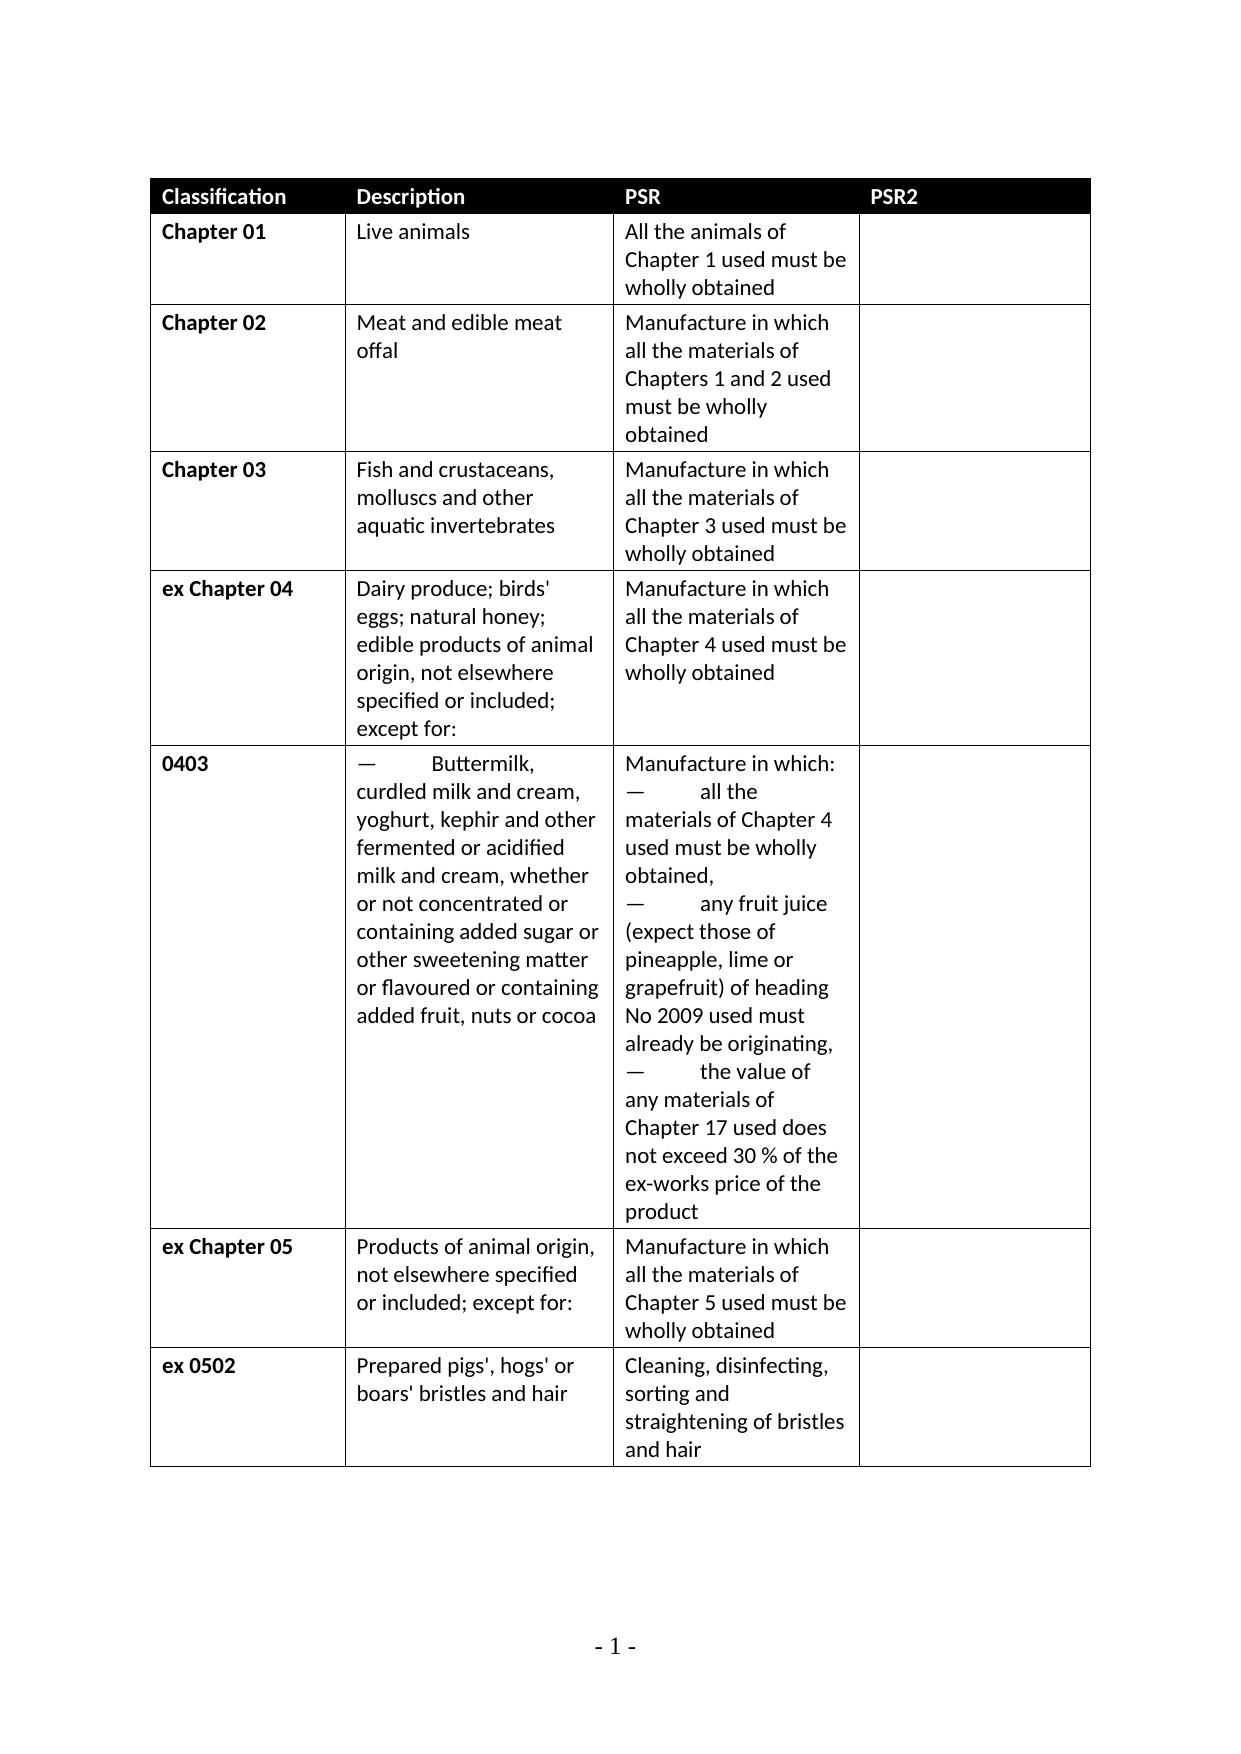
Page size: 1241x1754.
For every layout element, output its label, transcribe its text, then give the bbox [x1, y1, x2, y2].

table_cell — Buttermilk, curdled milk and cream, yoghurt, kephir and other fermented or acidified milk and cream, whether or not concentrated or containing added sugar or other sweetening matter or flavoured or containing added fruit, nuts or cocoa [346, 746, 613, 1228]
table_header Classification [151, 179, 345, 213]
table_cell [860, 452, 1090, 570]
table_cell [860, 1348, 1090, 1466]
table_cell Live animals [346, 214, 613, 304]
table_cell [860, 571, 1090, 745]
table_cell Manufacture in which all the materials of Chapter 5 used must be wholly obtained [614, 1229, 859, 1347]
table_cell All the animals of Chapter 1 used must be wholly obtained [614, 214, 859, 304]
table_cell ex Chapter 05 [151, 1229, 345, 1347]
table_cell Manufacture in which all the materials of Chapters 1 and 2 used must be wholly obtained [614, 305, 859, 451]
table_cell Manufacture in which: — all the materials of Chapter 4 used must be wholly obtained, — any fruit juice (expect those of pineapple, lime or grapefruit) of heading No 2009 used must already be originating, — the value of any materials of Chapter 17 used does not exceed 30 % of the ex-works price of the product [614, 746, 859, 1228]
table_header PSR [614, 179, 859, 213]
table_cell Chapter 01 [151, 214, 345, 304]
table_cell 0403 [151, 746, 345, 1228]
table_cell Products of animal origin, not elsewhere specified or included; except for: [346, 1229, 613, 1347]
table_cell Manufacture in which all the materials of Chapter 4 used must be wholly obtained [614, 571, 859, 745]
table_header Description [346, 179, 613, 213]
table_cell Chapter 02 [151, 305, 345, 451]
table_cell Meat and edible meat offal [346, 305, 613, 451]
table_cell Chapter 03 [151, 452, 345, 570]
table_cell Fish and crustaceans, molluscs and other aquatic invertebrates [346, 452, 613, 570]
table_cell ex 0502 [151, 1348, 345, 1466]
table_cell [860, 746, 1090, 1228]
table_cell Dairy produce; birds' eggs; natural honey; edible products of animal origin, not elsewhere specified or included; except for: [346, 571, 613, 745]
table_cell [860, 1229, 1090, 1347]
table_cell Cleaning, disinfecting, sorting and straightening of bristles and hair [614, 1348, 859, 1466]
table_cell Prepared pigs', hogs' or boars' bristles and hair [346, 1348, 613, 1466]
table_cell [860, 214, 1090, 304]
table_cell Manufacture in which all the materials of Chapter 3 used must be wholly obtained [614, 452, 859, 570]
table_cell ex Chapter 04 [151, 571, 345, 745]
table_header PSR2 [860, 179, 1090, 213]
table_cell [860, 305, 1090, 451]
